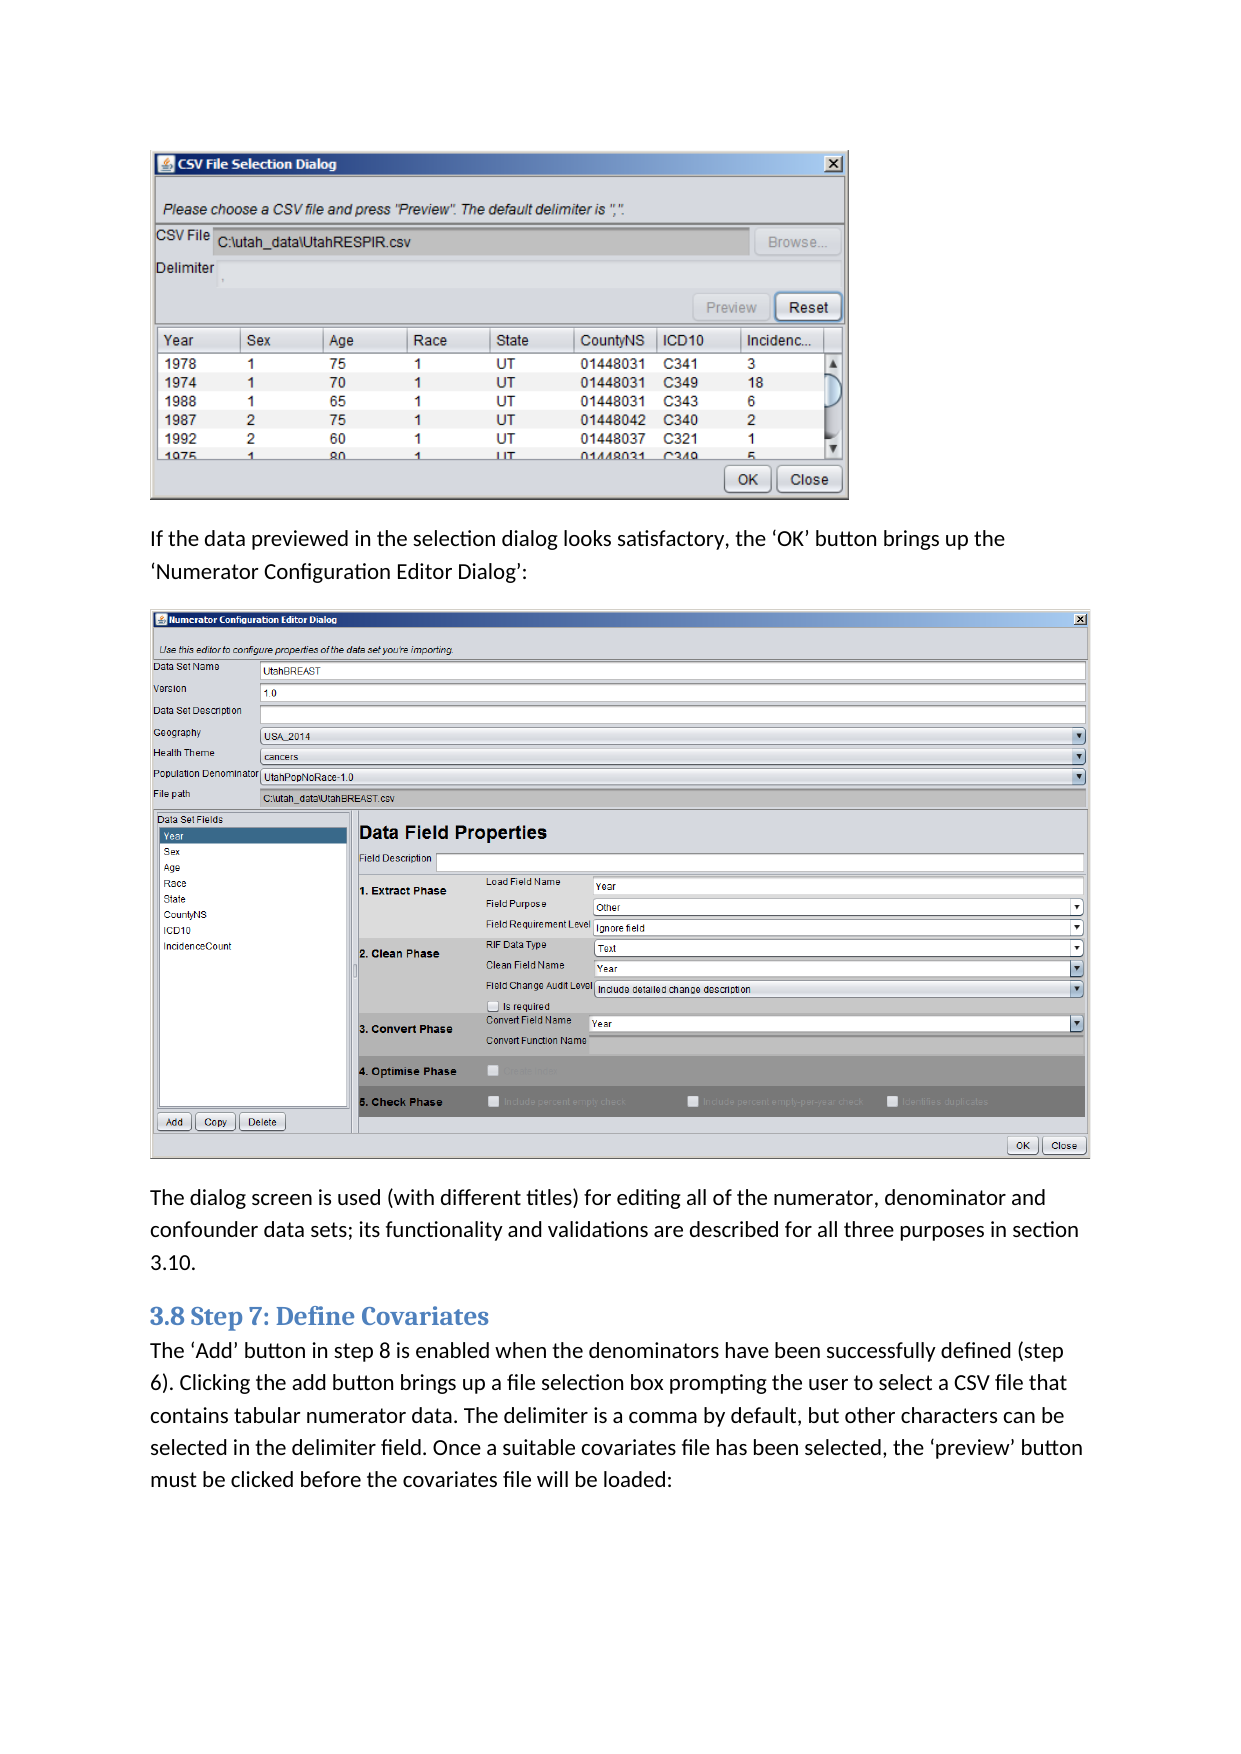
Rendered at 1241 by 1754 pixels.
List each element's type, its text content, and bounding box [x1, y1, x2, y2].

picture [150, 150, 849, 500]
text The dialog screen is used (with different titles) for editing all of the numerator, denominator and confounder data sets; its functionality and validations are described for all three purposes in section 3.10. [150, 1183, 1090, 1276]
text The ‘Add’ button in step 8 is enabled when the denominators have been successfully defined (step 6). Clicking the add button brings up a file selection box prompting the user to select a CSV file that contains tabular numerator data. The delimiter is a comma by default, but other characters can be selected in the delimiter field. Once a suitable covariates file has been selected, the ‘preview’ button must be clicked before the covariates file will be loaded: [150, 1336, 1090, 1493]
picture [150, 609, 1091, 1159]
text If the data previewed in the selection dialog looks satisfactory, the ‘OK’ button brings up the ‘Numerator Configuration Editor Dialog’: [150, 524, 1090, 585]
subtitle 3.8 Step 7: Define Covariates [150, 1301, 1090, 1332]
